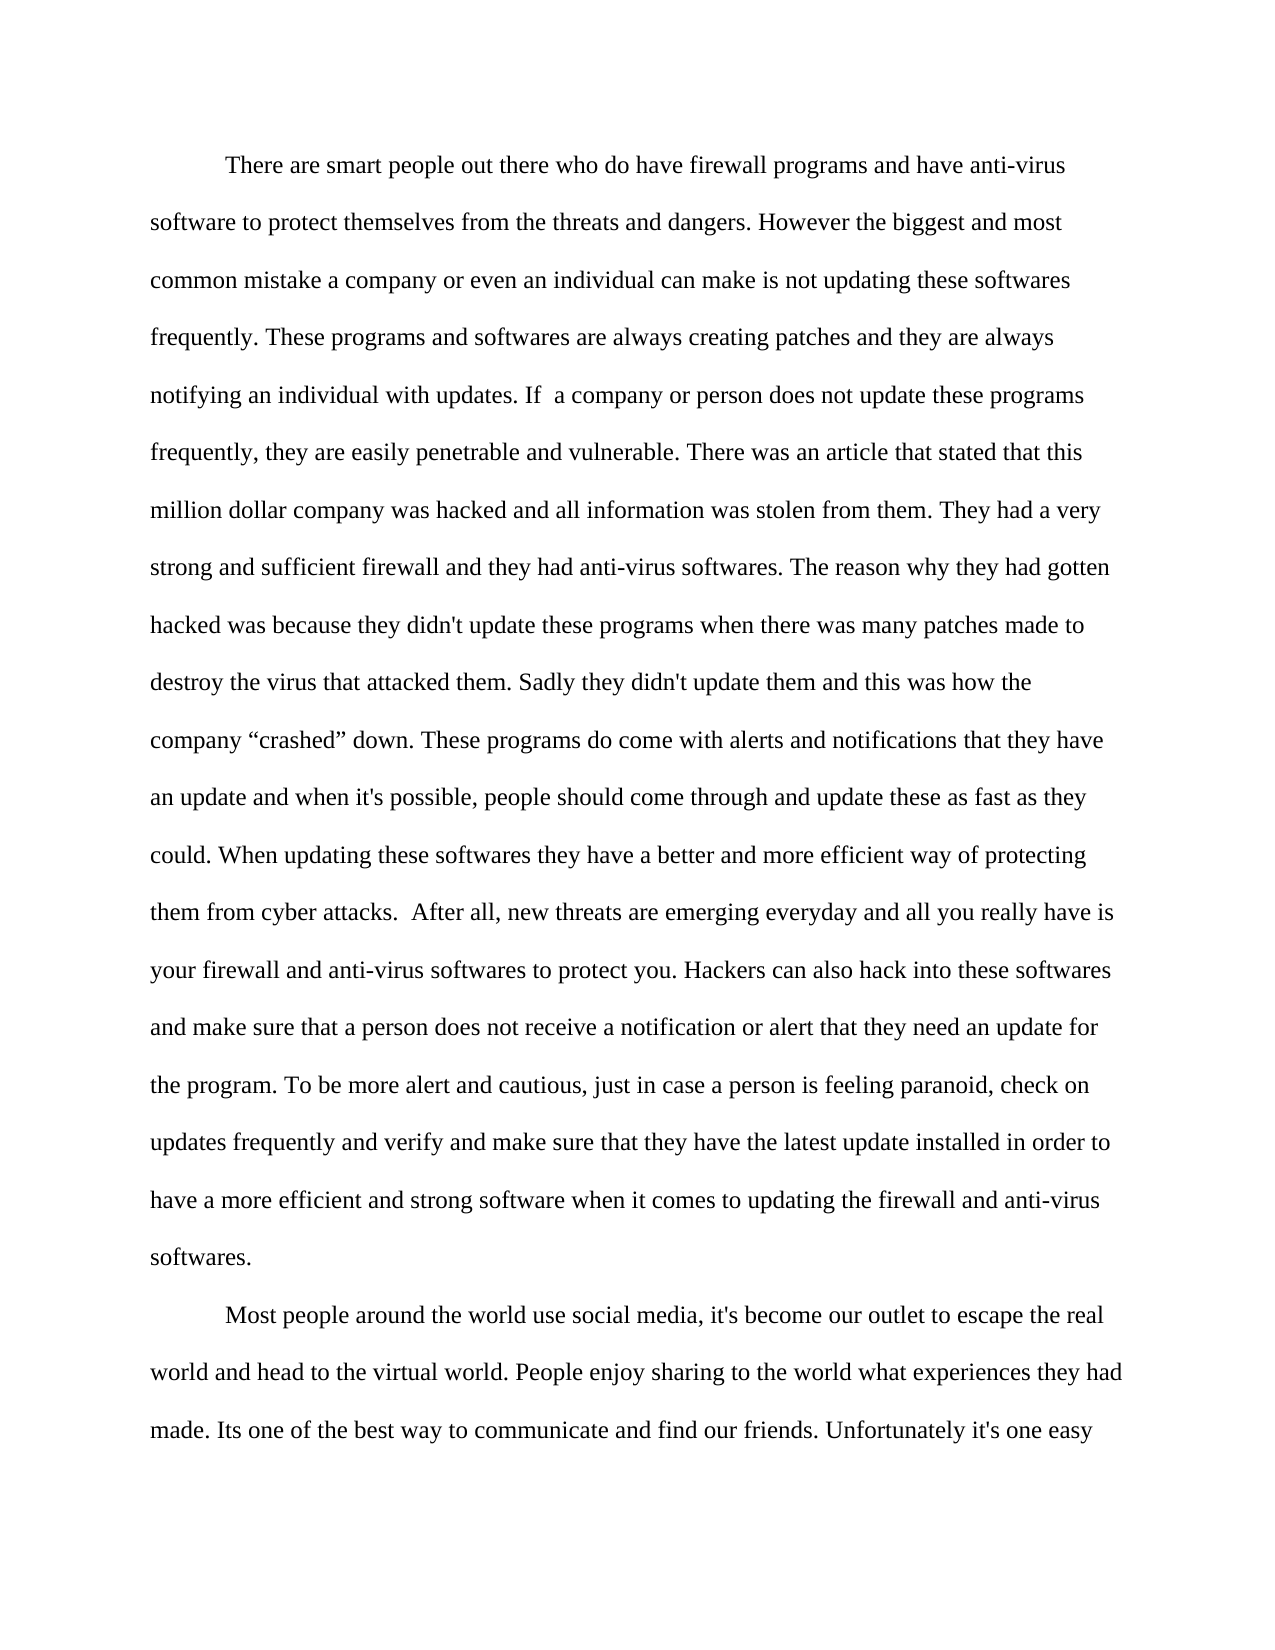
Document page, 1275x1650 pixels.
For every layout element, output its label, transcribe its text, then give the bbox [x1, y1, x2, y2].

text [150, 1300, 1125, 1444]
text There are smart people out there who do have firewall programs and have anti-virus software to protect themselves from the threats and dangers. However the biggest and most common mistake a company or even an individual can make is not updating these softwares frequently. These programs and softwares are always creating patches and they are always notifying an individual with updates. If a company or person does not update these programs frequently, they are easily penetrable and vulnerable. There was an article that stated that this million dollar company was hacked and all information was stolen from them. They had a very strong and sufficient firewall and they had anti-virus softwares. The reason why they had gotten hacked was because they didn't update these programs when there was many patches made to destroy the virus that attacked them. Sadly they didn't update them and this was how the company “crashed” down. These programs do come with alerts and notifications that they have an update and when it's possible, people should come through and update these as fast as they could. When updating these softwares they have a better and more efficient way of protecting them from cyber attacks. After all, new threats are emerging everyday and all you really have is your firewall and anti-virus softwares to protect you. Hackers can also hack into these softwares and make sure that a person does not receive a notification or alert that they need an update for the program. To be more alert and cautious, just in case a person is feeling paranoid, check on updates frequently and verify and make sure that they have the latest update installed in order to have a more efficient and strong software when it comes to updating the firewall and anti-virus softwares. [150, 150, 1125, 1271]
